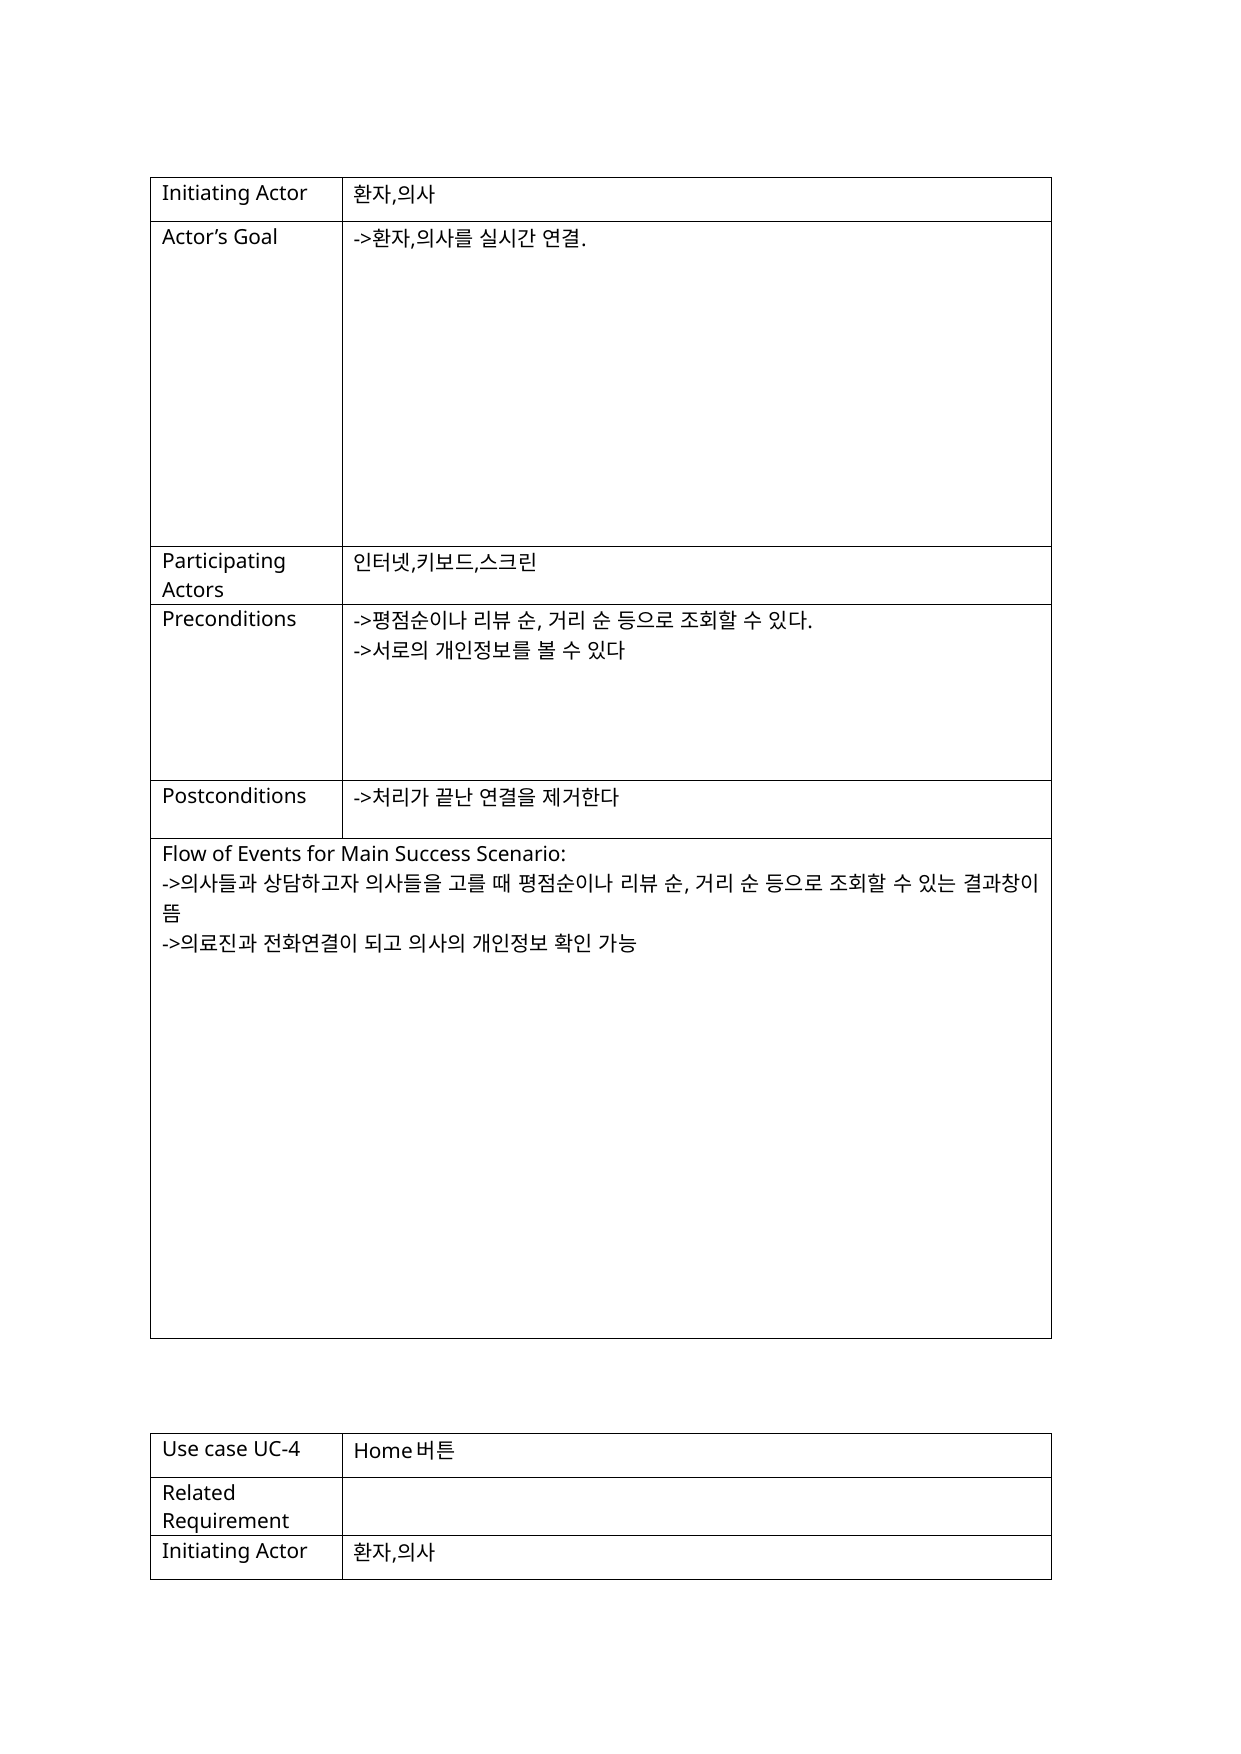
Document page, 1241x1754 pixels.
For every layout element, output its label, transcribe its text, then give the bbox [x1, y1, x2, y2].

table_cell Related Requirement [151, 1478, 342, 1535]
table_cell [343, 1478, 1051, 1535]
table_header Use case UC-4 [151, 1434, 342, 1477]
table_cell 환자,의사 [343, 1536, 1051, 1578]
table_cell Flow of Events for Main Success Scenario: ->의사들과 상담하고자 의사들을 고를 때 평점순이나 리뷰 순, 거리 순 등으로 조회할 수 있는 결과창이 뜸 ->의료진과 전화연결이 되고 의사의 개인정보 확인 가능 [151, 839, 1051, 1338]
table_cell 환자,의사 [343, 178, 1051, 221]
table_cell 인터넷,키보드,스크린 [343, 547, 1051, 603]
table_cell ->처리가 끝난 연결을 제거한다 [343, 781, 1051, 838]
table_cell Initiating Actor [151, 1536, 342, 1578]
table_cell Preconditions [151, 605, 342, 780]
table_cell ->환자,의사를 실시간 연결. [343, 222, 1051, 546]
table_header Home버튼 [343, 1434, 1051, 1477]
table_cell Participating Actors [151, 547, 342, 603]
table_cell ->평점순이나 리뷰 순, 거리 순 등으로 조회할 수 있다. ->서로의 개인정보를 볼 수 있다 [343, 605, 1051, 780]
table_cell Initiating Actor [151, 178, 342, 221]
table_cell Postconditions [151, 781, 342, 838]
table_cell Actor’s Goal [151, 222, 342, 546]
